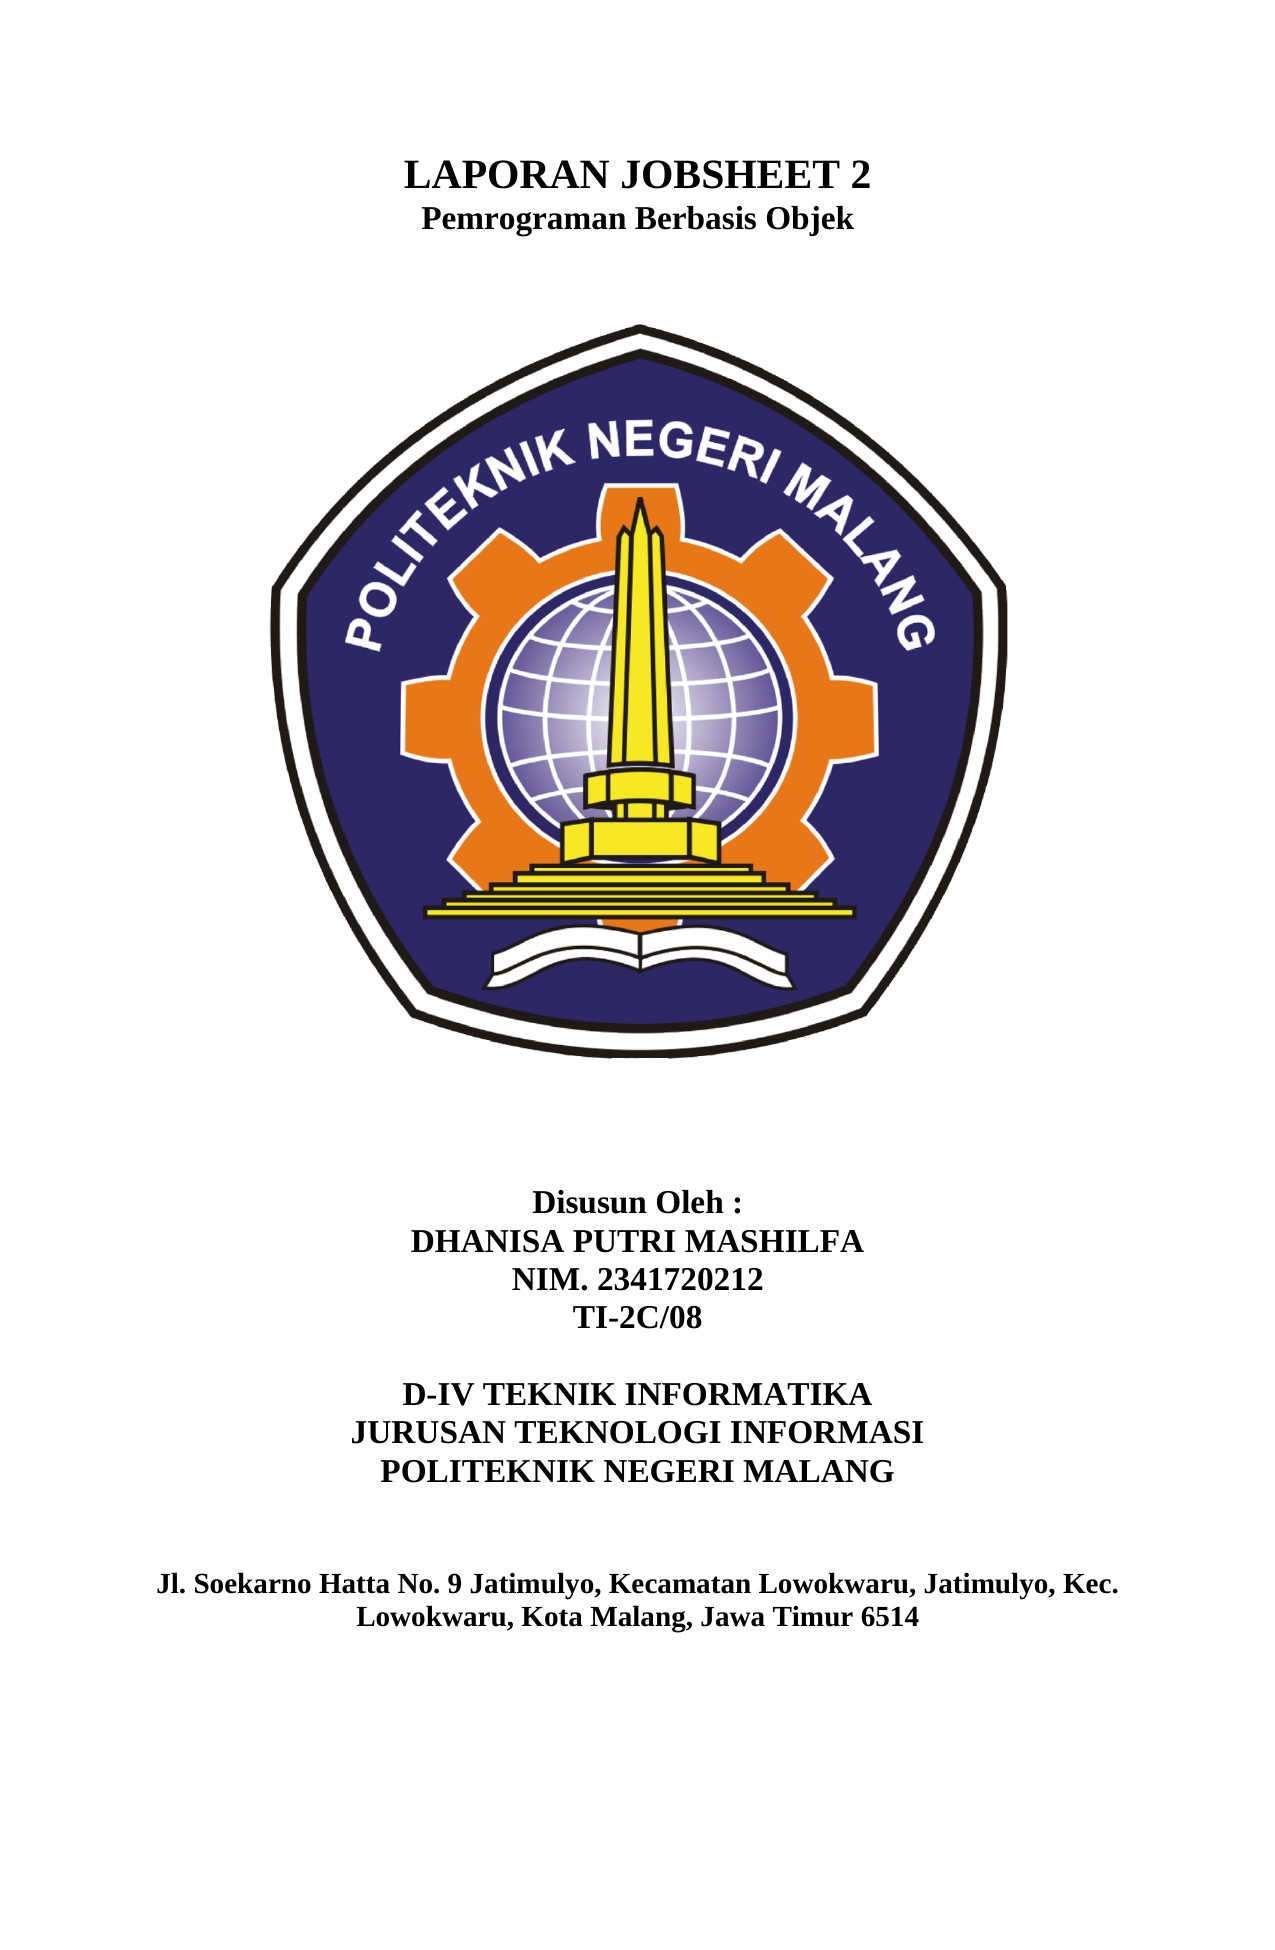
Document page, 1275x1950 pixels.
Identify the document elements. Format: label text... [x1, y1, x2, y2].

text NIM. 2341720212 [150, 1259, 1125, 1298]
text LAPORAN JOBSHEET 2 [150, 150, 1125, 198]
text DHANISA PUTRI MASHILFA [150, 1221, 1125, 1259]
text TI-2C/08 [150, 1298, 1125, 1336]
text Disusun Oleh : [150, 1183, 1125, 1221]
text POLITEKNIK NEGERI MALANG [150, 1451, 1125, 1489]
text JURUSAN TEKNOLOGI INFORMASI [150, 1413, 1125, 1451]
picture [259, 312, 1016, 1068]
text Pemrograman Berbasis Objek [150, 198, 1125, 236]
text Jl. Soekarno Hatta No. 9 Jatimulyo, Kecamatan Lowokwaru, Jatimulyo, Kec. Lowokwaru, Kota Malang, Jawa Timur 6514 [150, 1566, 1125, 1633]
text D-IV TEKNIK INFORMATIKA [150, 1374, 1125, 1413]
